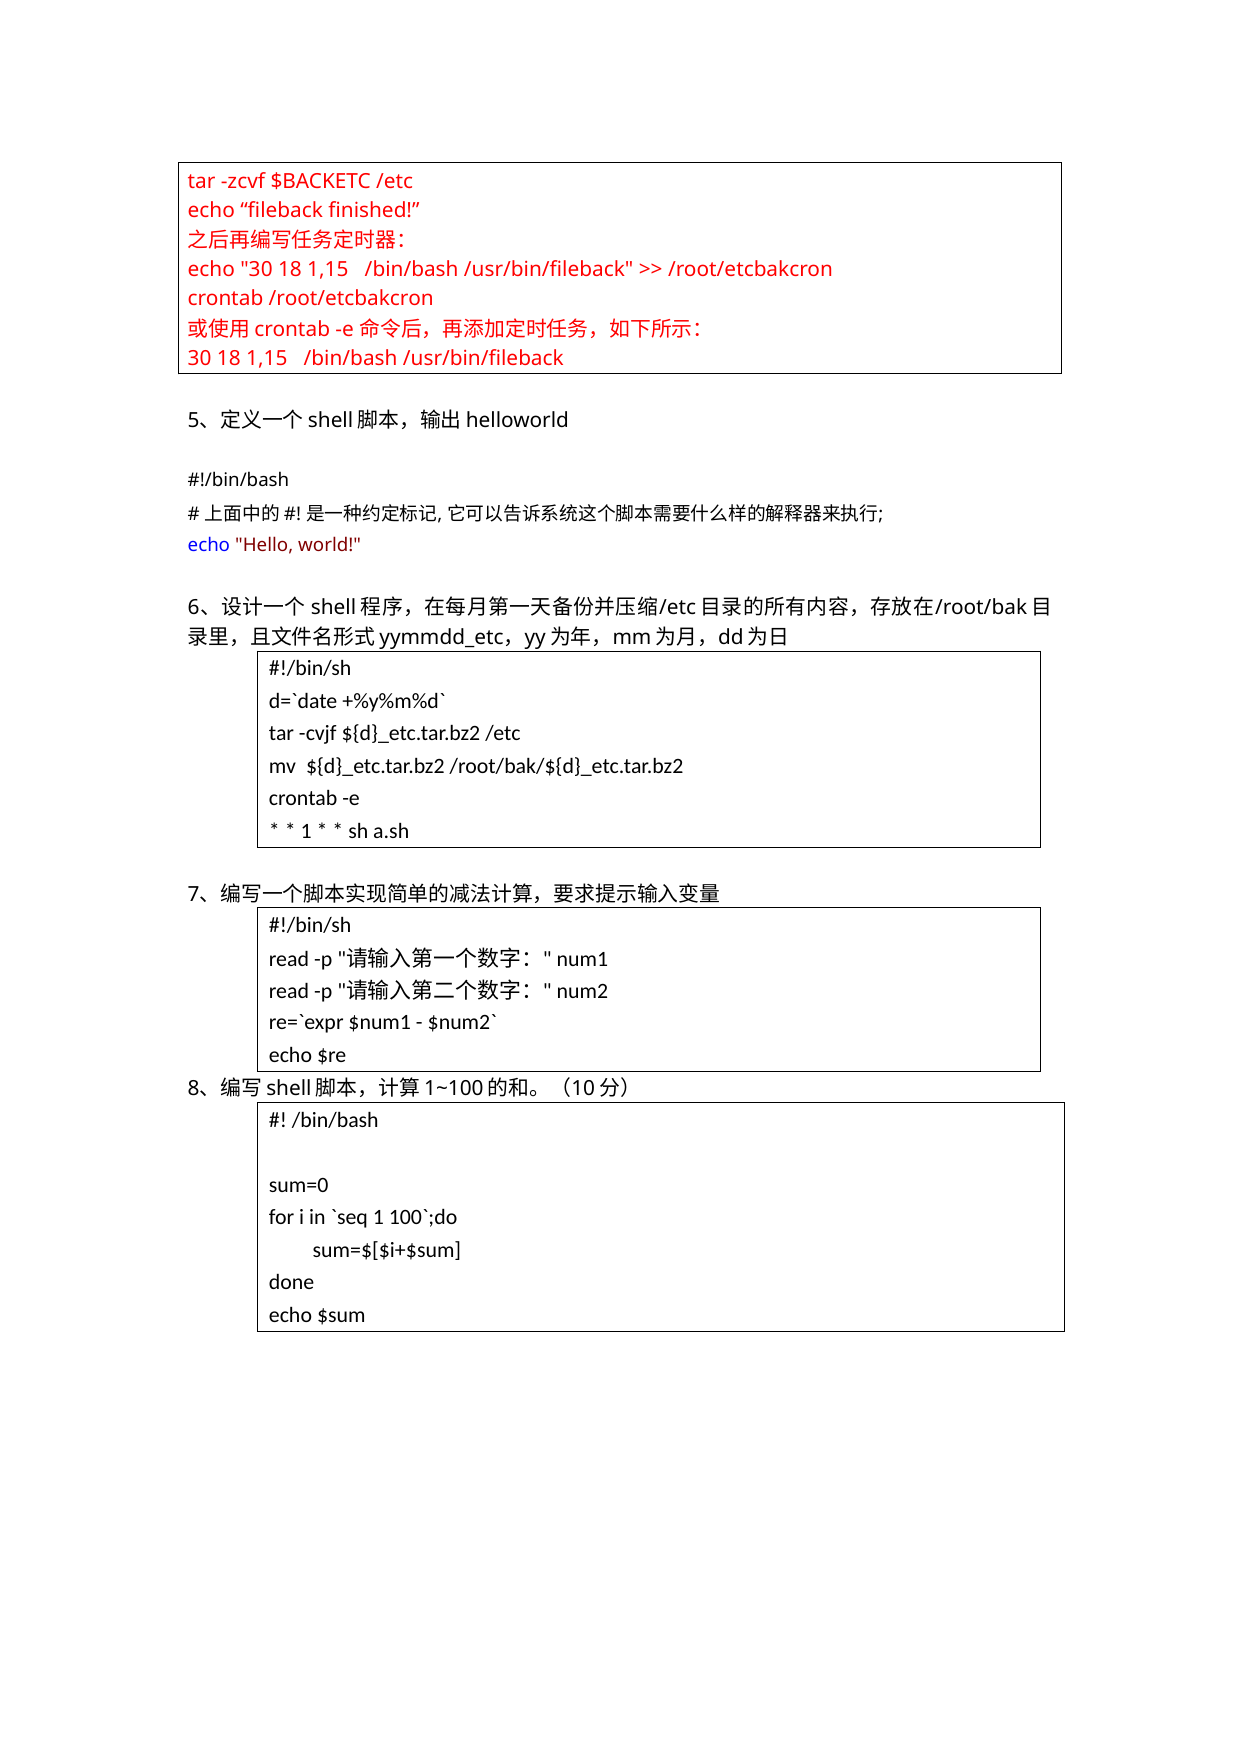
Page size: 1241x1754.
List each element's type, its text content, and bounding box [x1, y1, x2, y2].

text echo "Hello, world!" [187, 528, 1053, 561]
list crontab /root/etcbakcron [187, 283, 1053, 312]
list 之后再编写任务定时器： [187, 223, 1053, 254]
list 30 18 1,15 /bin/bash /usr/bin/fileback [179, 339, 1061, 373]
list 或使用crontab -e 命令后，再添加定时任务，如下所示： [187, 312, 1053, 339]
text #!/bin/bash [187, 463, 1053, 496]
table_header #!/bin/sh read -p "请输入第一个数字：" num1 read -p "请输入第二个数字：" num2 re=`expr $num1 - $num2` echo $re [258, 908, 1040, 1071]
text 5、定义一个shell脚本，输出helloworld [187, 404, 1053, 434]
list tar -zcvf $BACKETC /etc [179, 163, 1061, 194]
table_header #!/bin/sh d=`date +%y%m%d` tar -cvjf ${d}_etc.tar.bz2 /etc mv ${d}_etc.tar.bz2 /root/bak/${d}_etc.tar.bz2 crontab -e * * 1 * * sh a.sh [258, 652, 1040, 847]
text 8、编写shell脚本，计算1~100的和。（10分） [187, 1072, 1053, 1102]
list echo "30 18 1,15 /bin/bash /usr/bin/fileback" >> /root/etcbakcron [187, 254, 1053, 283]
list 6、设计一个shell程序，在每月第一天备份并压缩/etc目录的所有内容，存放在/root/bak目录里，且文件名形式yymmdd_etc，yy为年，mm为月，dd为日 [187, 590, 1053, 651]
list 7、编写一个脚本实现简单的减法计算，要求提示输入变量 [187, 877, 1053, 907]
text # 上面中的 #! 是一种约定标记, 它可以告诉系统这个脚本需要什么样的解释器来执行; [187, 496, 1053, 528]
list echo “fileback finished!” [187, 194, 1053, 223]
table_header #! /bin/bash sum=0 for i in `seq 1 100`;do sum=$[$i+$sum] done echo $sum [258, 1103, 1064, 1331]
